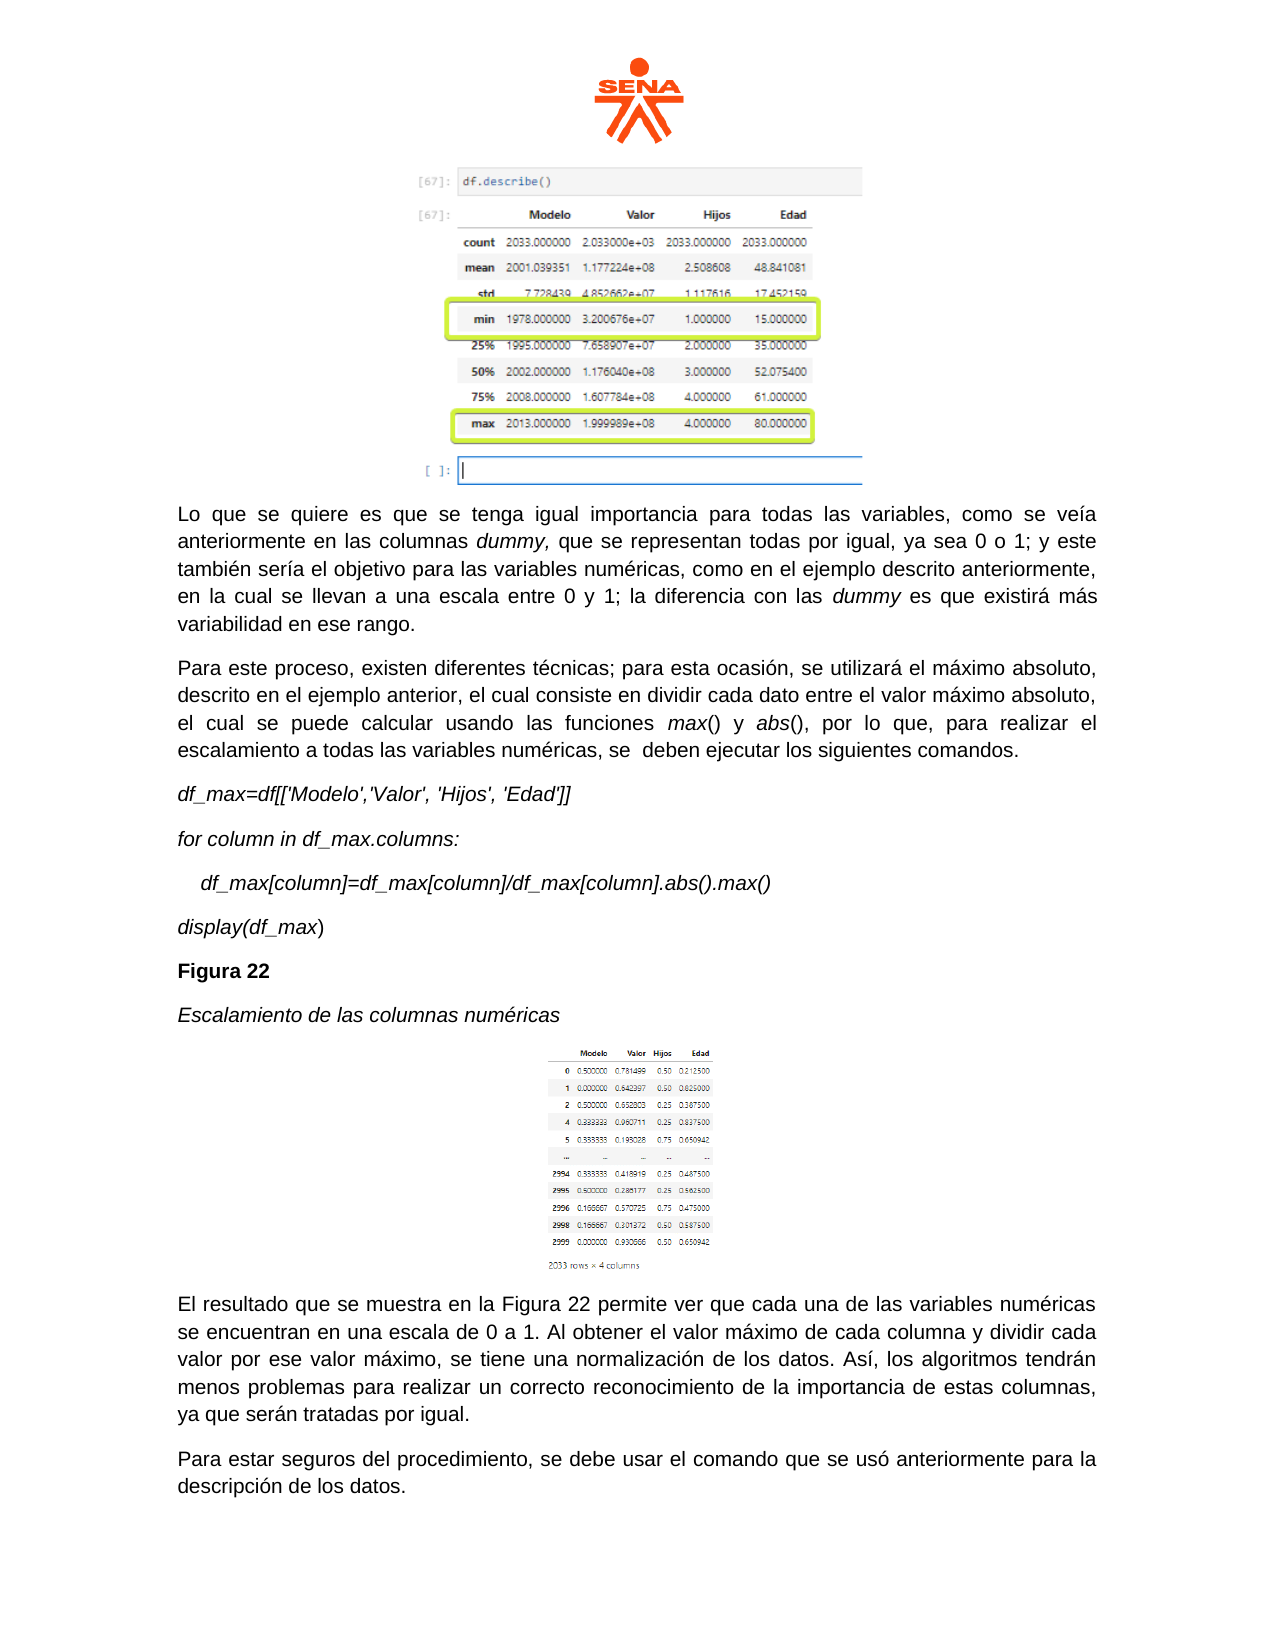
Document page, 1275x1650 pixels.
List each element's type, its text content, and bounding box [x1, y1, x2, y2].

picture [412, 54, 863, 485]
text for column in df_max.columns: [177, 826, 1098, 850]
text Figura 22 [177, 959, 1098, 983]
text df_max[column]=df_max[column]/df_max[column].abs().max() [177, 871, 1098, 894]
text Para este proceso, existen diferentes técnicas; para esta ocasión, se utilizará el máximo absoluto, descrito en el ejemplo anterior, el cual consiste en dividir cada dato entre el valor máximo absoluto, el cual se puede calcular usando las funciones max() y abs(), por lo que, para realizar el escalamiento a todas las variables numéricas, se deben ejecutar los siguientes comandos. [177, 656, 1098, 762]
text El resultado que se muestra en la Figura 22 permite ver que cada una de las variables numéricas se encuentran en una escala de 0 a 1. Al obtener el valor máximo de cada columna y dividir cada valor por ese valor máximo, se tiene una normalización de los datos. Así, los algoritmos tendrán menos problemas para realizar un correcto reconocimiento de la importancia de estas columnas, ya que serán tratadas por igual. [177, 1292, 1098, 1426]
text Para estar seguros del procedimiento, se debe usar el comando que se usó anteriormente para la descripción de los datos. [177, 1446, 1098, 1498]
text df_max=df[['Modelo','Valor', 'Hijos', 'Edad']] [177, 782, 1098, 806]
text display(df_max) [177, 915, 1098, 939]
text Escalamiento de las columnas numéricas [177, 1003, 1098, 1027]
picture [538, 1047, 737, 1276]
text Lo que se quiere es que se tenga igual importancia para todas las variables, como se veía anteriormente en las columnas dummy, que se representan todas por igual, ya sea 0 o 1; y este también sería el objetivo para las variables numéricas, como en el ejemplo descrito anteriormente, en la cual se llevan a una escala entre 0 y 1; la diferencia con las dummy es que existirá más variabilidad en ese rango. [177, 501, 1098, 635]
